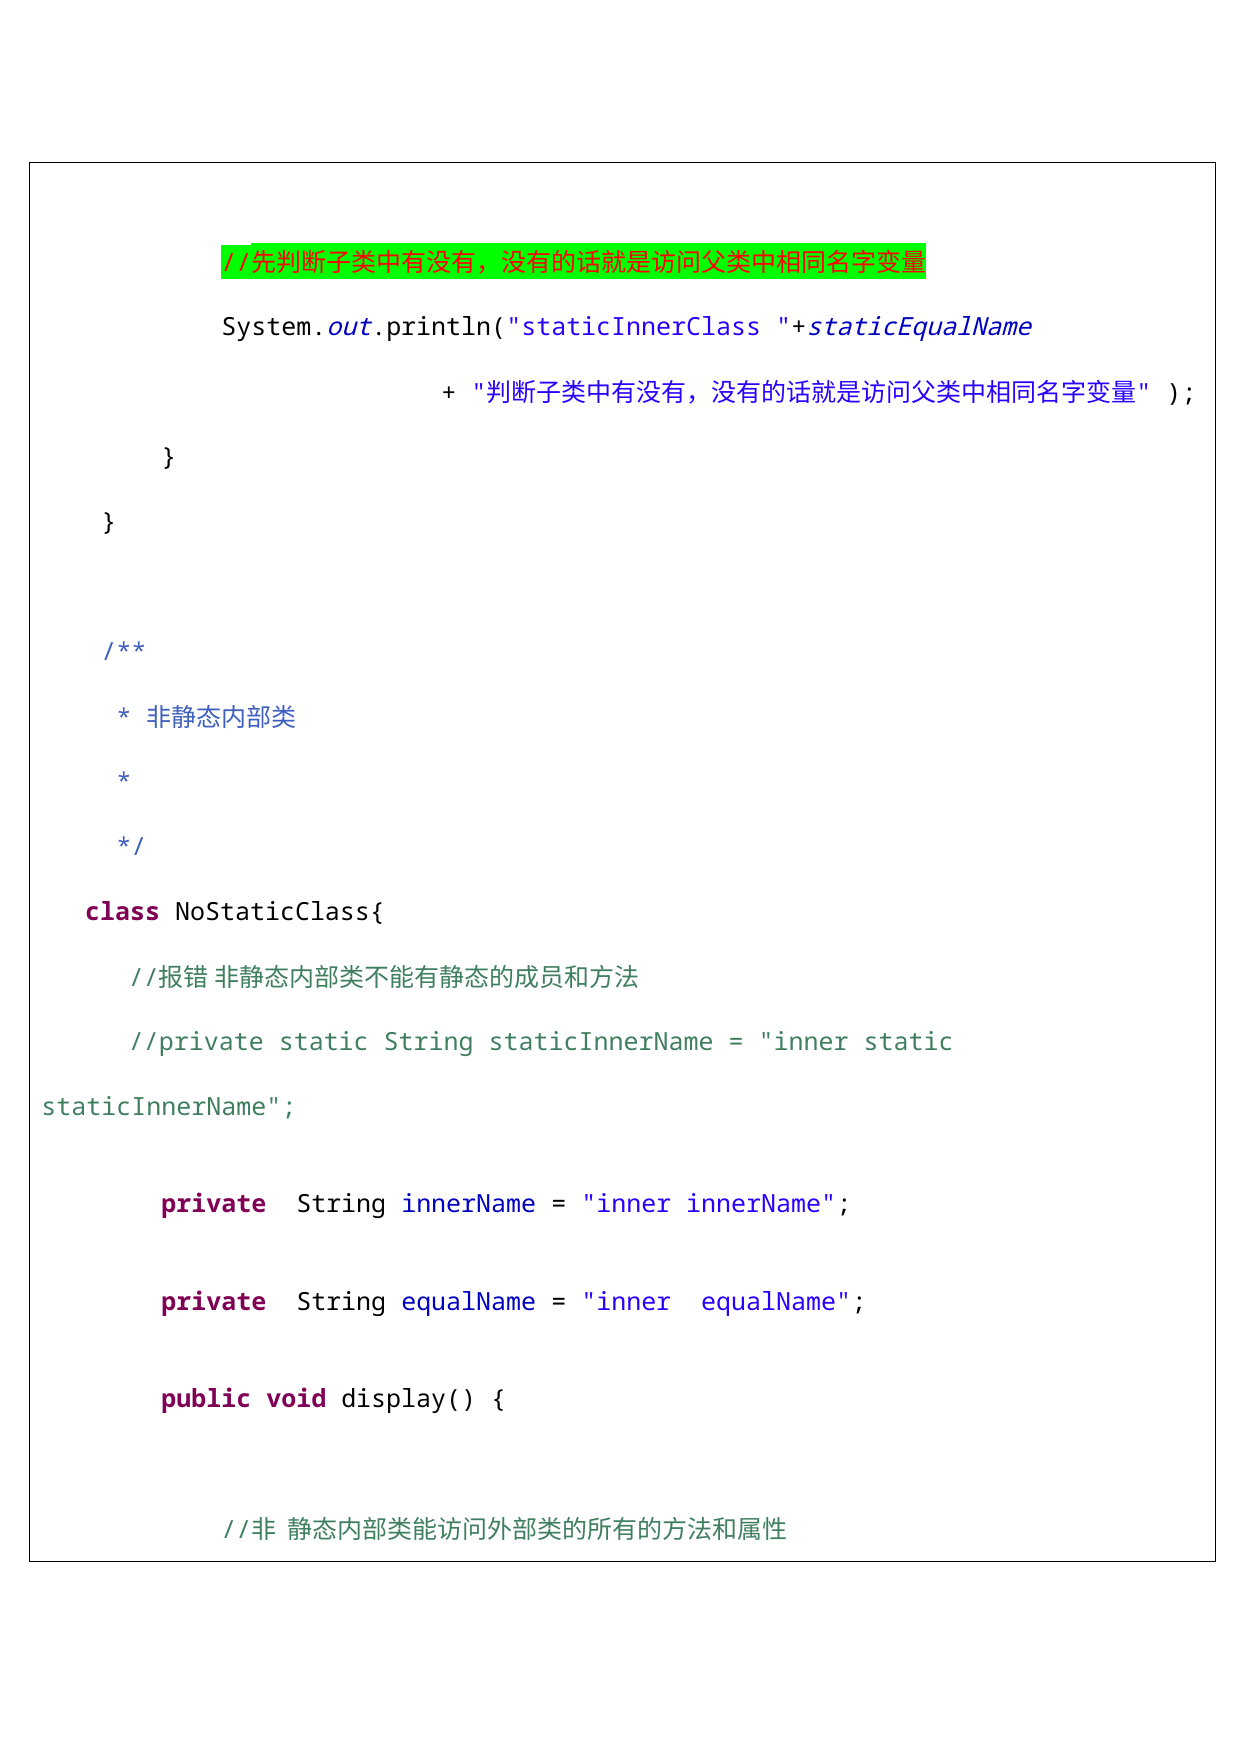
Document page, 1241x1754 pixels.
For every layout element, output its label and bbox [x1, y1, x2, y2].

table_header [30, 163, 1215, 1561]
